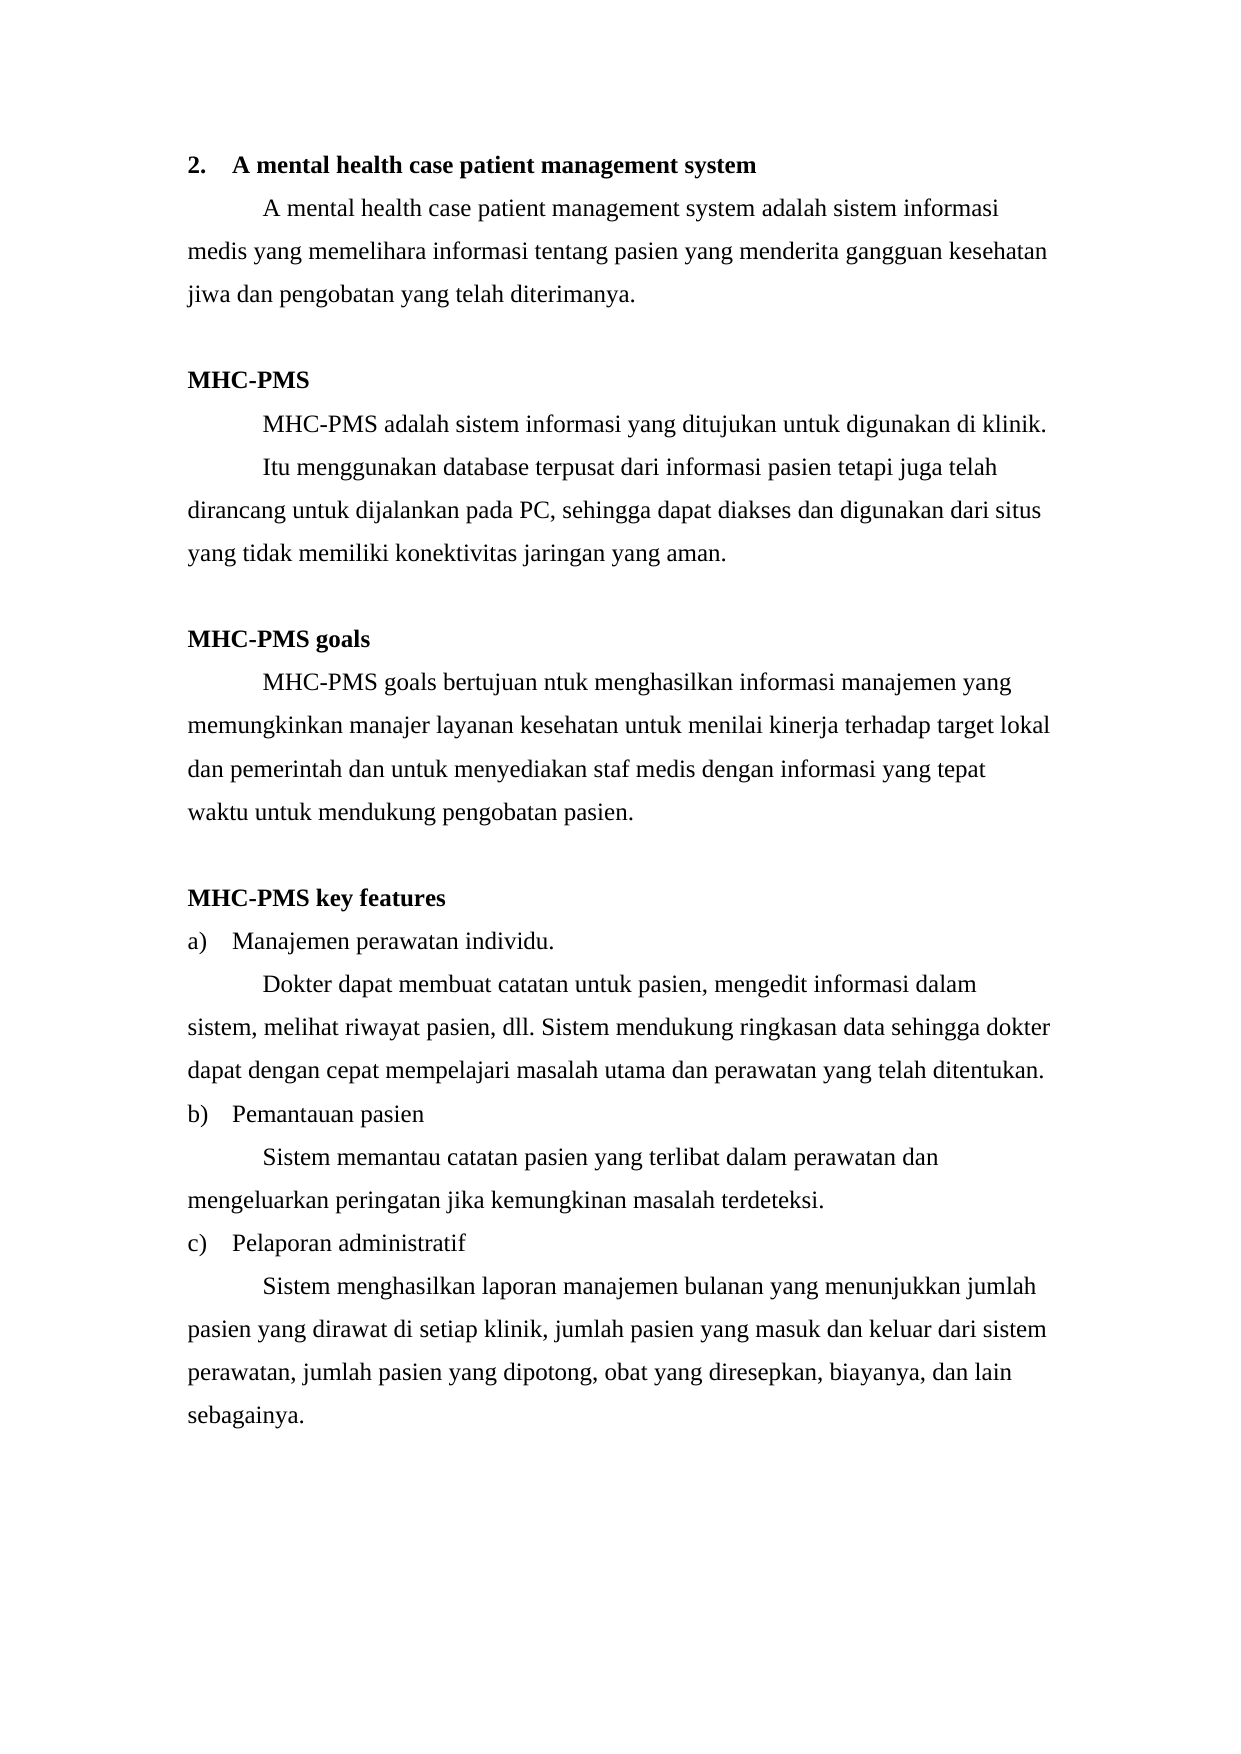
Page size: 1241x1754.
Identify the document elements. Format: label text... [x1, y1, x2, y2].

list MHC-PMS [187, 366, 1053, 394]
list Sistem memantau catatan pasien yang terlibat dalam perawatan dan mengeluarkan peringatan jika kemungkinan masalah terdeteksi. [187, 1142, 1053, 1214]
list MHC-PMS goals [187, 624, 1053, 653]
list Sistem menghasilkan laporan manajemen bulanan yang menunjukkan jumlah pasien yang dirawat di setiap klinik, jumlah pasien yang masuk dan keluar dari sistem perawatan, jumlah pasien yang dipotong, obat yang diresepkan, biayanya, dan lain sebagainya. [187, 1271, 1053, 1429]
list Dokter dapat membuat catatan untuk pasien, mengedit informasi dalam sistem, melihat riwayat pasien, dll. Sistem mendukung ringkasan data sehingga dokter dapat dengan cepat mempelajari masalah utama dan perawatan yang telah ditentukan. [187, 969, 1053, 1084]
list MHC-PMS goals bertujuan ntuk menghasilkan informasi manajemen yang memungkinkan manajer layanan kesehatan untuk menilai kinerja terhadap target lokal dan pemerintah dan untuk menyediakan staf medis dengan informasi yang tepat waktu untuk mendukung pengobatan pasien. [187, 667, 1053, 826]
list Pelaporan administratif [187, 1228, 1053, 1257]
list Manajemen perawatan individu. [187, 926, 1053, 955]
list MHC-PMS adalah sistem informasi yang ditujukan untuk digunakan di klinik. [187, 409, 1053, 437]
list Pemantauan pasien [187, 1099, 1053, 1127]
list Itu menggunakan database terpusat dari informasi pasien tetapi juga telah dirancang untuk dijalankan pada PC, sehingga dapat diakses dan digunakan dari situs yang tidak memiliki konektivitas jaringan yang aman. [187, 452, 1053, 567]
list A mental health case patient management system adalah sistem informasi medis yang memelihara informasi tentang pasien yang menderita gangguan kesehatan jiwa dan pengobatan yang telah diterimanya. [187, 193, 1053, 308]
list A mental health case patient management system [187, 150, 1053, 179]
list MHC-PMS key features [187, 883, 1053, 912]
